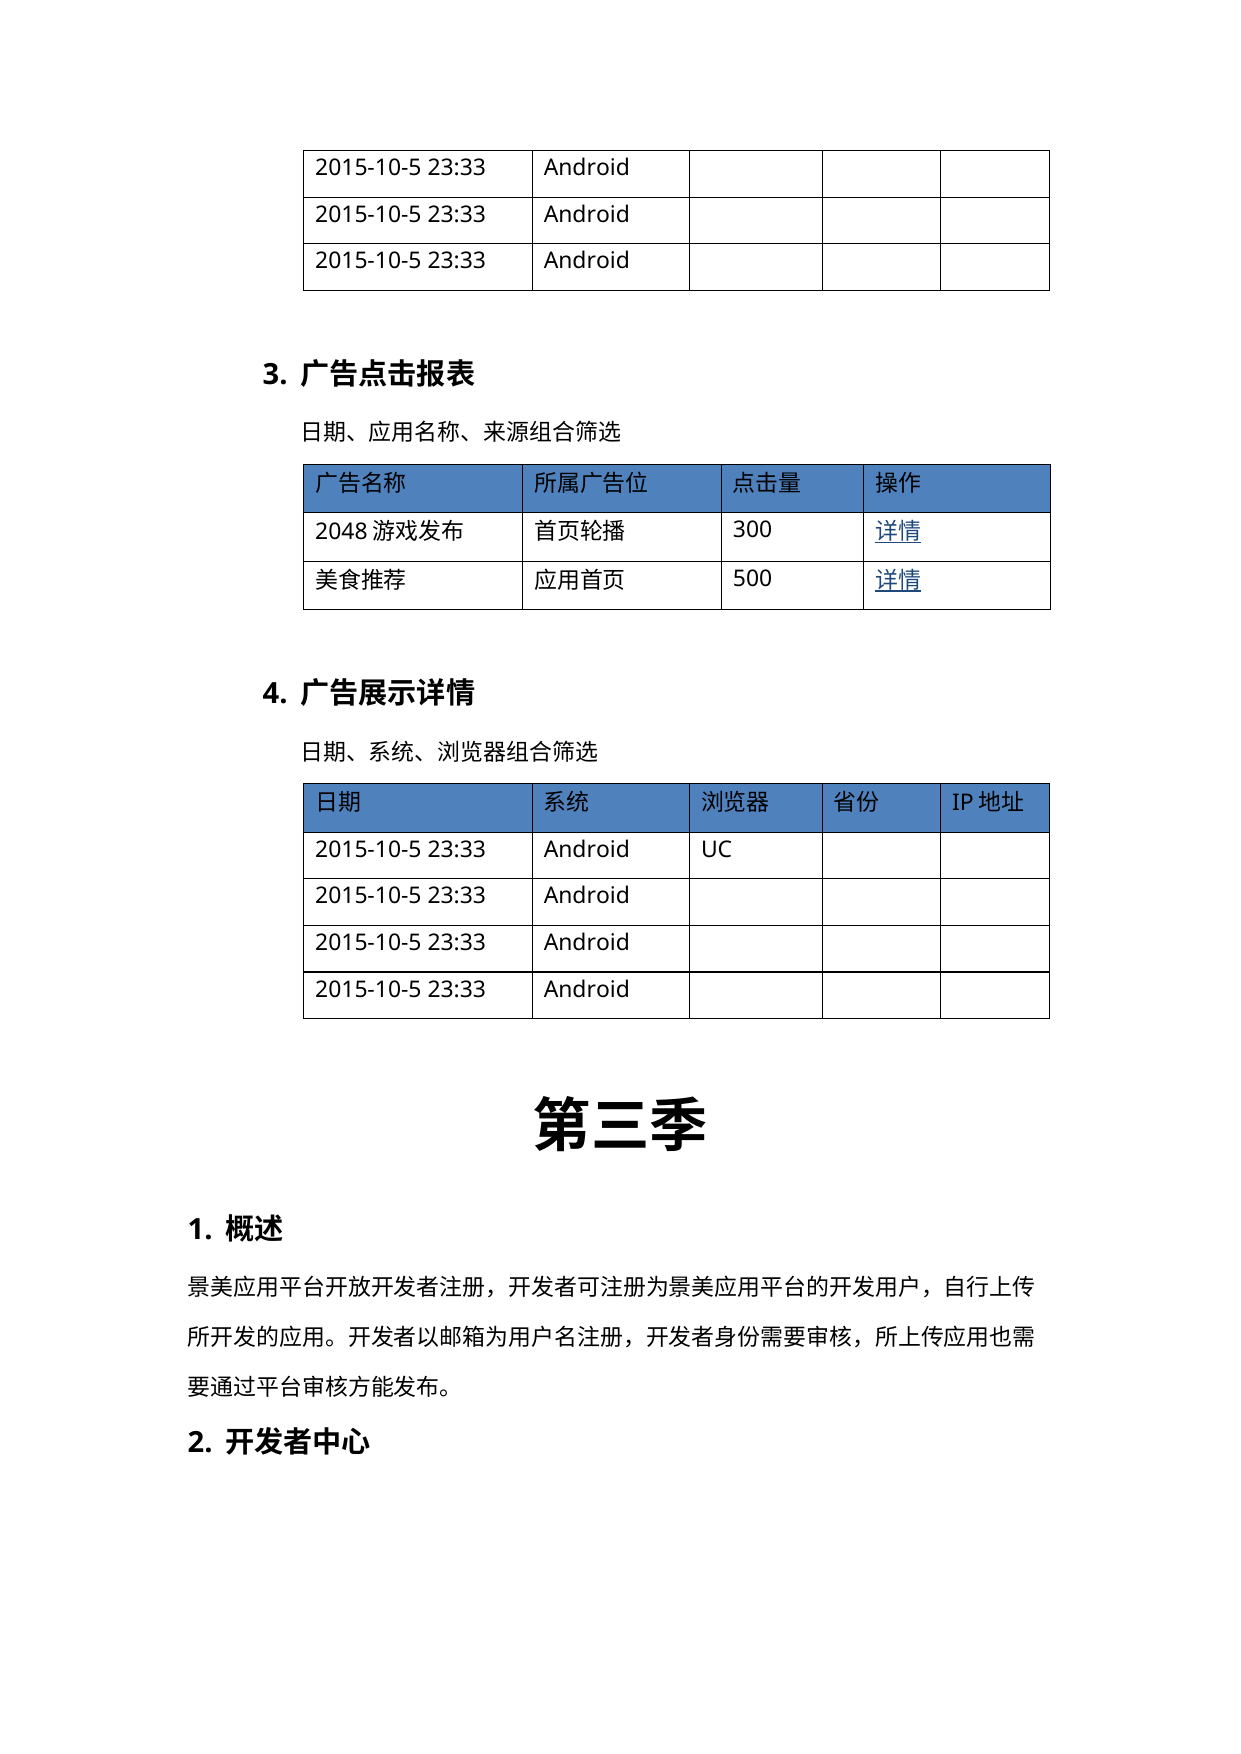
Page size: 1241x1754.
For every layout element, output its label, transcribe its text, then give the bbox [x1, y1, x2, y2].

list 广告展示详情 [262, 670, 1053, 712]
text 第三季 [187, 1078, 1053, 1163]
table_header 浏览器 [690, 784, 822, 832]
table_header 操作 [864, 465, 1050, 512]
table_cell Android [533, 973, 689, 1018]
table_header 所属广告位 [523, 465, 721, 512]
list 广告点击报表 [262, 350, 1053, 393]
table_cell 应用首页 [523, 562, 721, 609]
table_cell [941, 833, 1049, 878]
table_header 广告名称 [304, 465, 522, 512]
table_header 省份 [823, 784, 940, 832]
table_header 日期 [304, 784, 532, 832]
list 开发者中心 [187, 1418, 1053, 1461]
table_cell 详情 [864, 513, 1050, 561]
table_cell Android [533, 926, 689, 971]
table_cell [690, 926, 822, 971]
table_cell Android [533, 198, 689, 243]
table_cell [823, 151, 940, 197]
table_cell [690, 244, 822, 290]
table_cell [690, 151, 822, 197]
table_cell 美食推荐 [304, 562, 522, 609]
table_cell 首页轮播 [523, 513, 721, 561]
list 日期、应用名称、来源组合筛选 [300, 414, 1053, 447]
table_cell [941, 151, 1049, 197]
table_cell [823, 244, 940, 290]
table_cell [941, 973, 1049, 1018]
table_cell [690, 973, 822, 1018]
table_header IP地址 [941, 784, 1049, 832]
table_cell [941, 926, 1049, 971]
table_cell 2048游戏发布 [304, 513, 522, 561]
table_cell [823, 833, 940, 878]
table_cell [941, 879, 1049, 925]
table_cell 详情 [864, 562, 1050, 609]
table_cell [823, 973, 940, 1018]
table_header 点击量 [722, 465, 863, 512]
table_cell 2015-10-5 23:33 [304, 151, 532, 197]
list 概述 [187, 1205, 1053, 1248]
table_cell 2015-10-5 23:33 [304, 833, 532, 878]
table_cell [941, 244, 1049, 290]
table_cell 2015-10-5 23:33 [304, 879, 532, 925]
table_cell [823, 198, 940, 243]
table_cell [823, 879, 940, 925]
table_cell 2015-10-5 23:33 [304, 973, 532, 1018]
table_cell [690, 198, 822, 243]
table_cell Android [533, 879, 689, 925]
table_cell Android [533, 833, 689, 878]
table_cell 300 [722, 513, 863, 561]
table_cell Android [533, 244, 689, 290]
table_cell 500 [722, 562, 863, 609]
table_cell [941, 198, 1049, 243]
table_cell [690, 879, 822, 925]
table_cell 2015-10-5 23:33 [304, 244, 532, 290]
text 景美应用平台开放开发者注册，开发者可注册为景美应用平台的开发用户，自行上传所开发的应用。开发者以邮箱为用户名注册，开发者身份需要审核，所上传应用也需要通过平台审核方能发布。 [187, 1269, 1053, 1402]
table_cell [823, 926, 940, 971]
table_cell UC [690, 833, 822, 878]
table_cell 2015-10-5 23:33 [304, 926, 532, 971]
table_cell Android [533, 151, 689, 197]
table_header 系统 [533, 784, 689, 832]
table_cell 2015-10-5 23:33 [304, 198, 532, 243]
list 日期、系统、浏览器组合筛选 [300, 733, 1053, 767]
